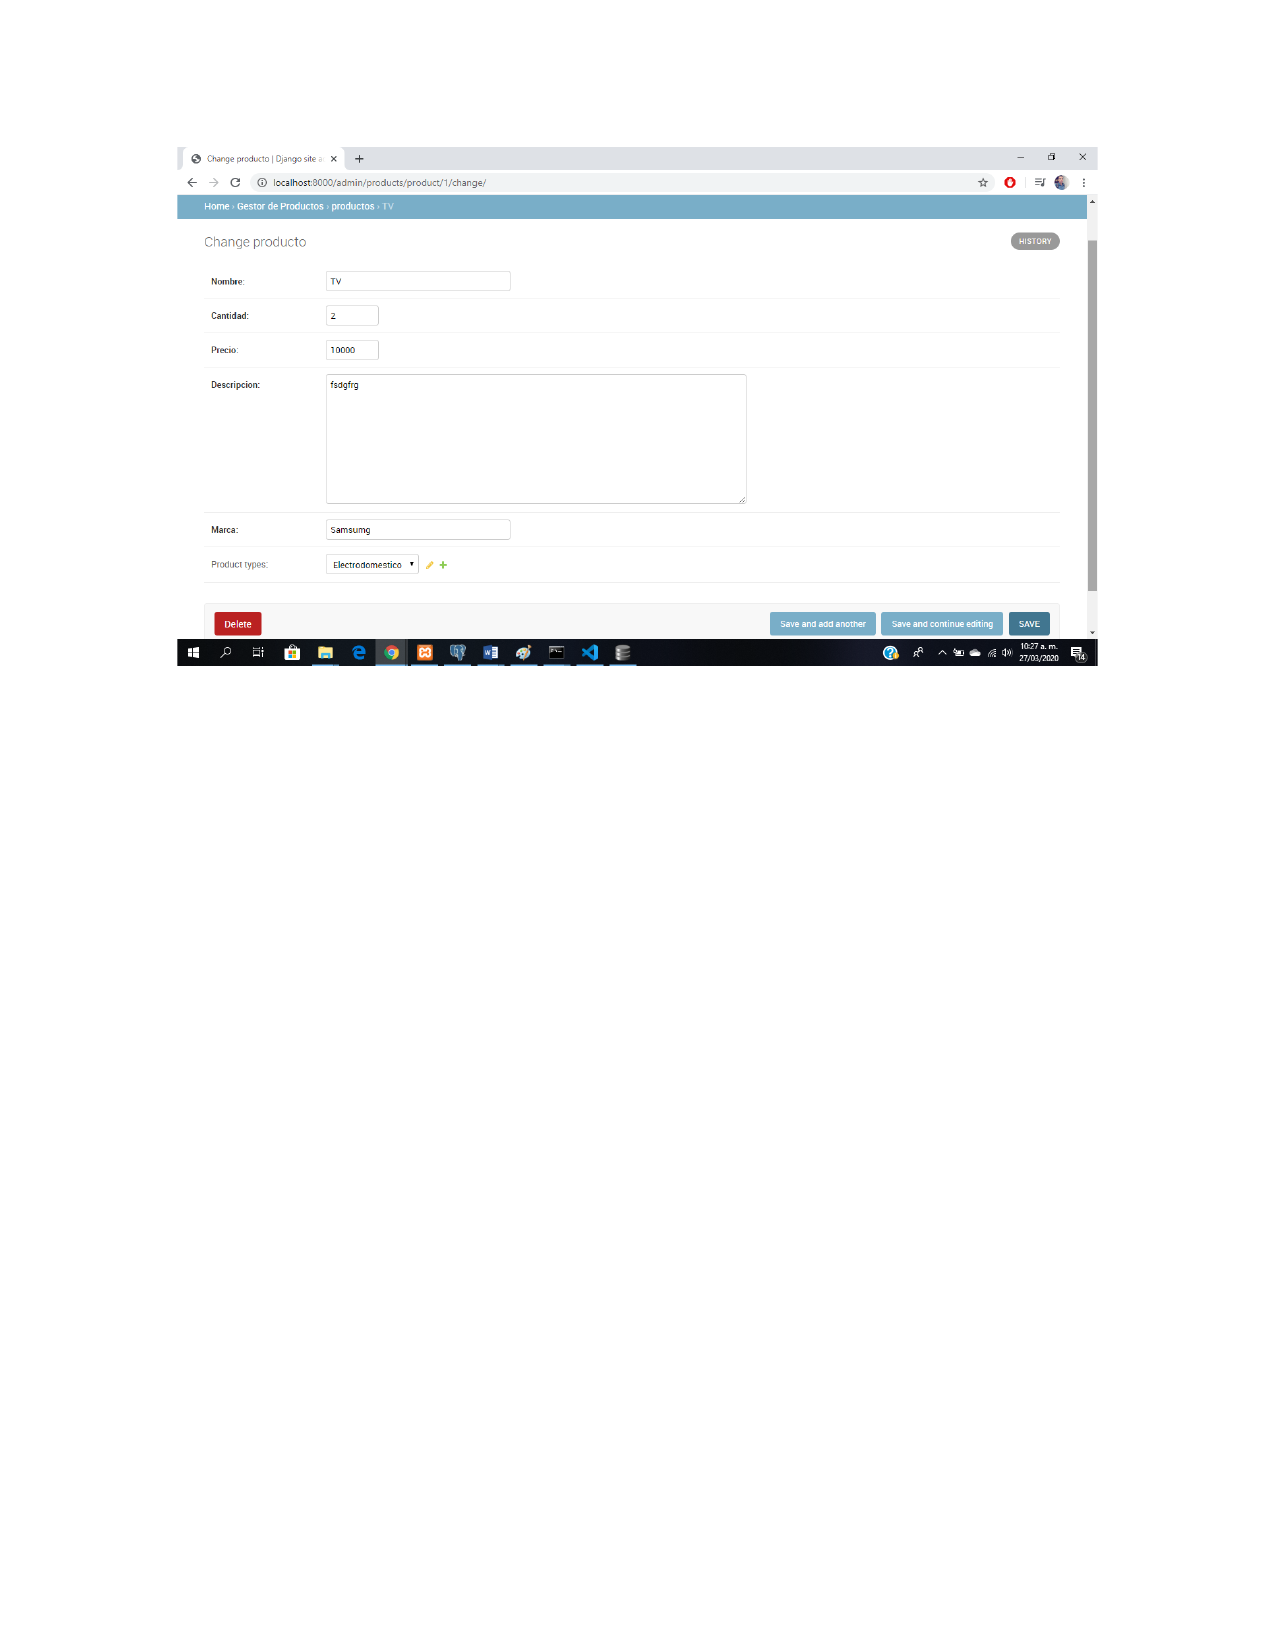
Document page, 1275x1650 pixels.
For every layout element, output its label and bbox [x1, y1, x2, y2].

picture [177, 147, 1098, 667]
